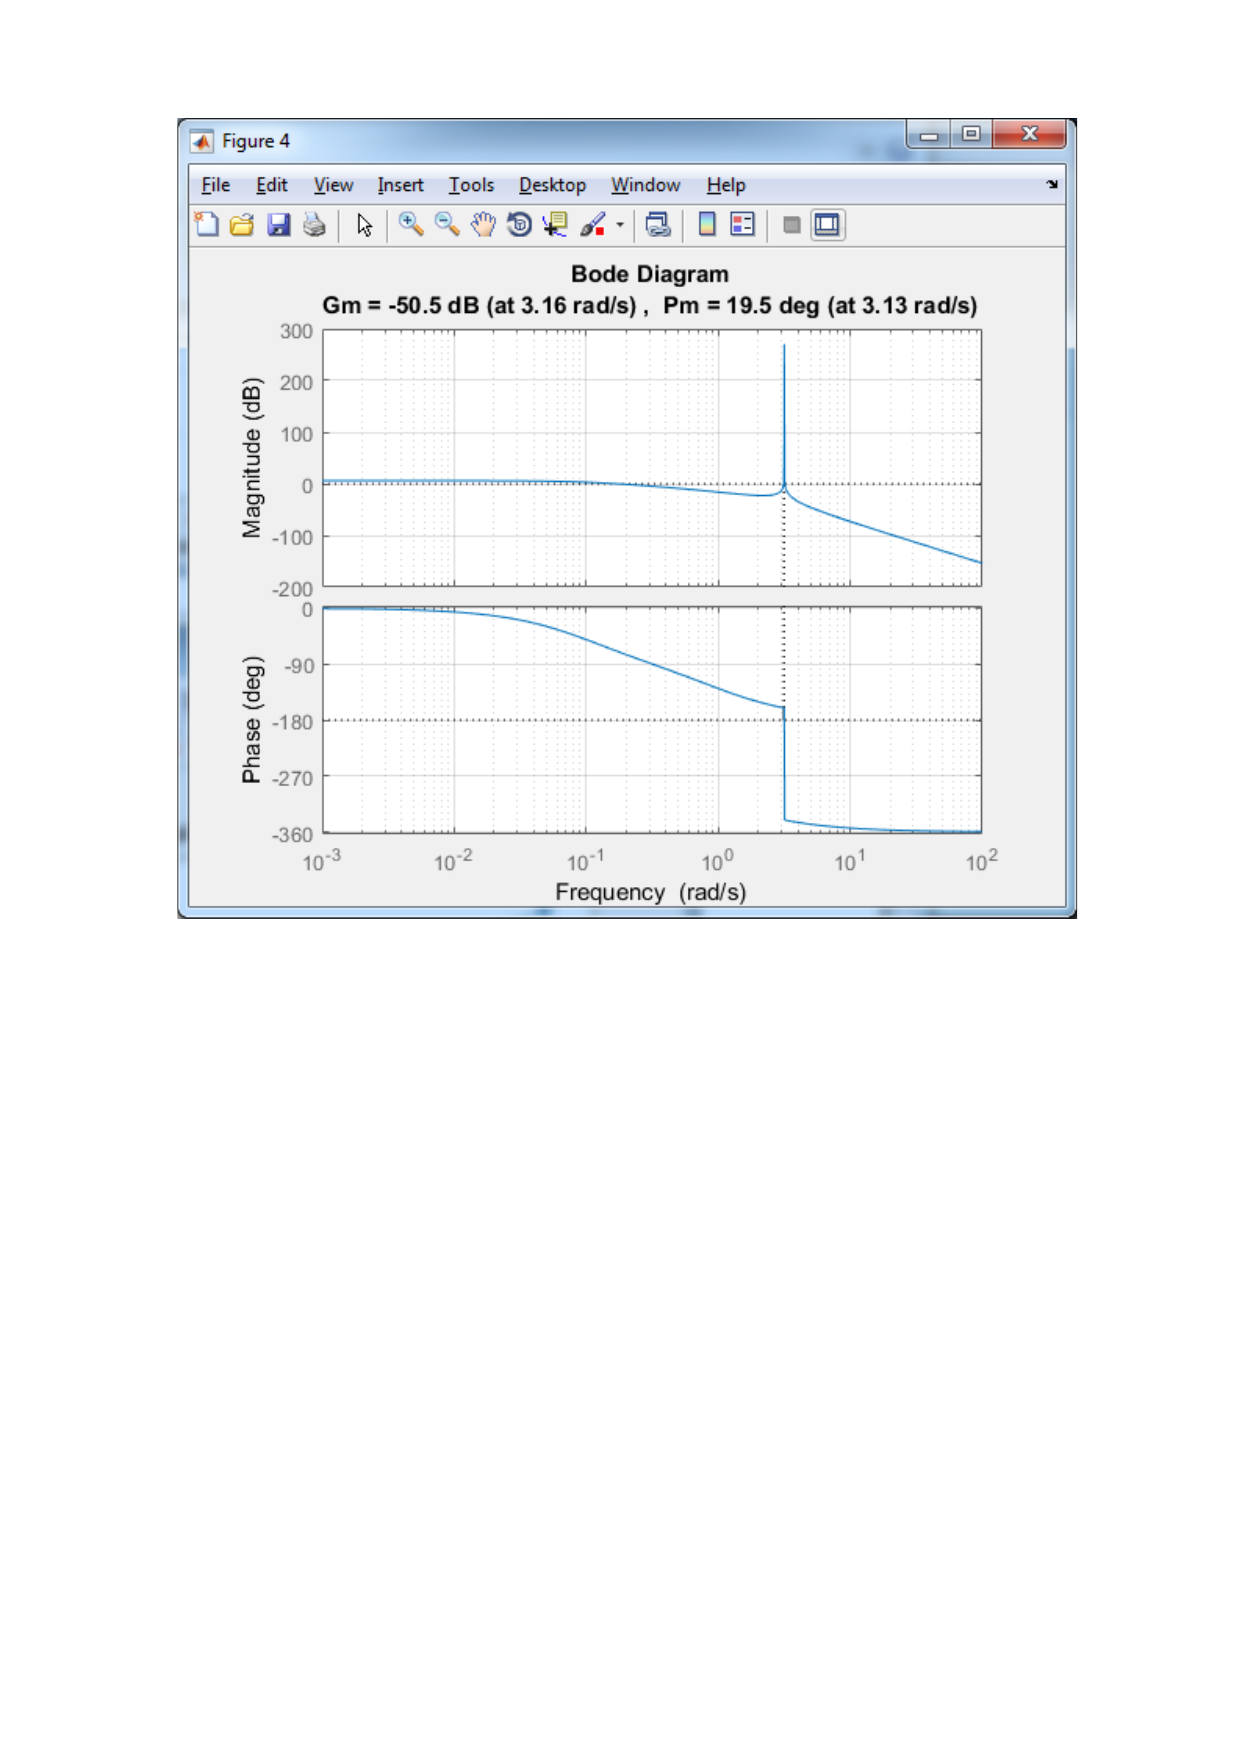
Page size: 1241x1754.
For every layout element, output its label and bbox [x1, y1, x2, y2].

picture [177, 118, 1078, 919]
